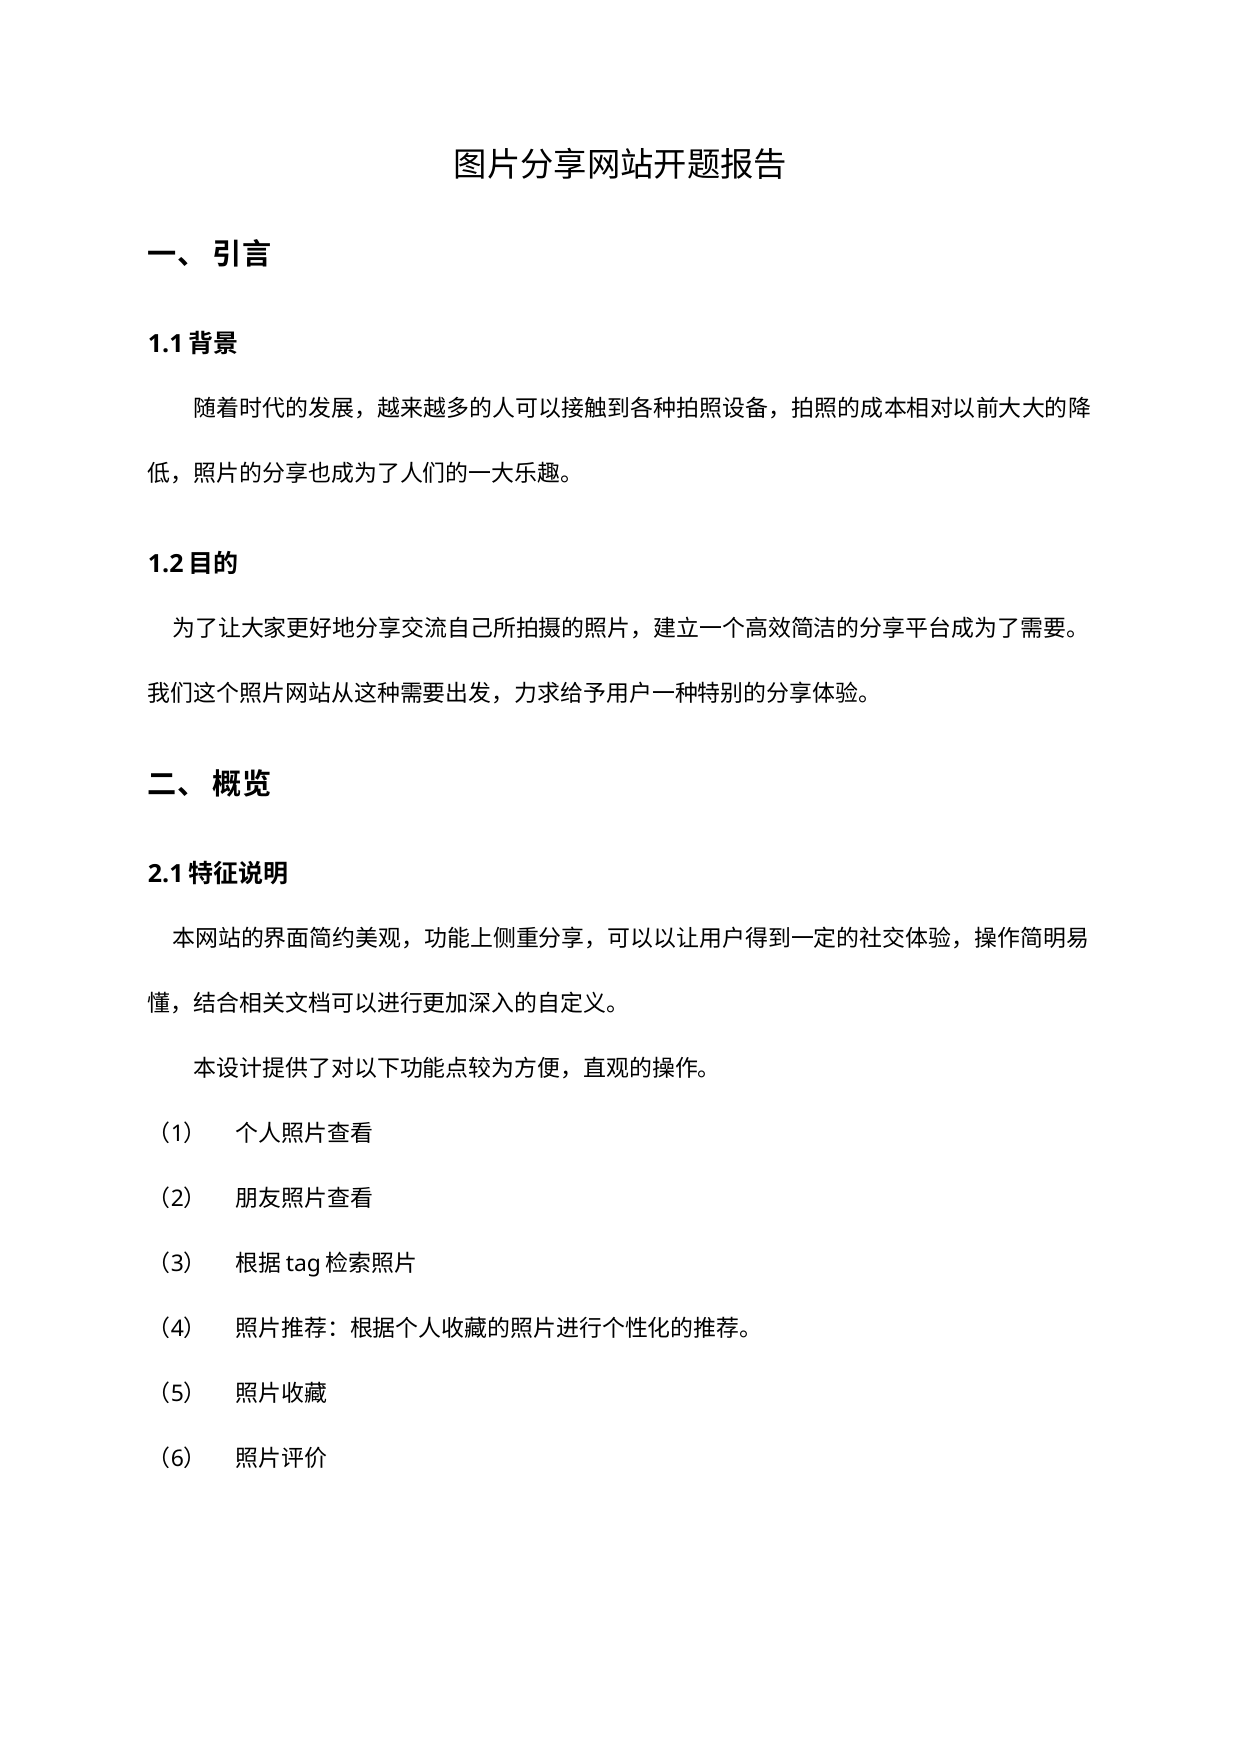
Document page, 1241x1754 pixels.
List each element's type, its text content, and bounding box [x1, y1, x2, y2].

text 本设计提供了对以下功能点较为方便，直观的操作。 [148, 1034, 1092, 1099]
text （1） 个人照片查看 [148, 1099, 1092, 1164]
subtitle 1.1背景 [148, 309, 1092, 374]
text （2） 朋友照片查看 [148, 1164, 1092, 1229]
text 图片分享网站开题报告 [148, 129, 1092, 194]
text （4） 照片推荐：根据个人收藏的照片进行个性化的推荐。 [148, 1294, 1092, 1359]
text （5） 照片收藏 [148, 1359, 1092, 1424]
text 为了让大家更好地分享交流自己所拍摄的照片，建立一个高效简洁的分享平台成为了需要。我们这个照片网站从这种需要出发，力求给予用户一种特别的分享体验。 [148, 594, 1092, 724]
text 本网站的界面简约美观，功能上侧重分享，可以以让用户得到一定的社交体验，操作简明易懂，结合相关文档可以进行更加深入的自定义。 [148, 904, 1092, 1034]
text （3） 根据tag检索照片 [148, 1229, 1092, 1294]
subtitle 2.1特征说明 [148, 839, 1092, 904]
text （6） 照片评价 [148, 1424, 1092, 1489]
subtitle 1.2目的 [148, 529, 1092, 594]
subtitle 引言 [148, 219, 1092, 284]
subtitle 概览 [148, 749, 1092, 814]
text 随着时代的发展，越来越多的人可以接触到各种拍照设备，拍照的成本相对以前大大的降低，照片的分享也成为了人们的一大乐趣。 [148, 374, 1092, 504]
